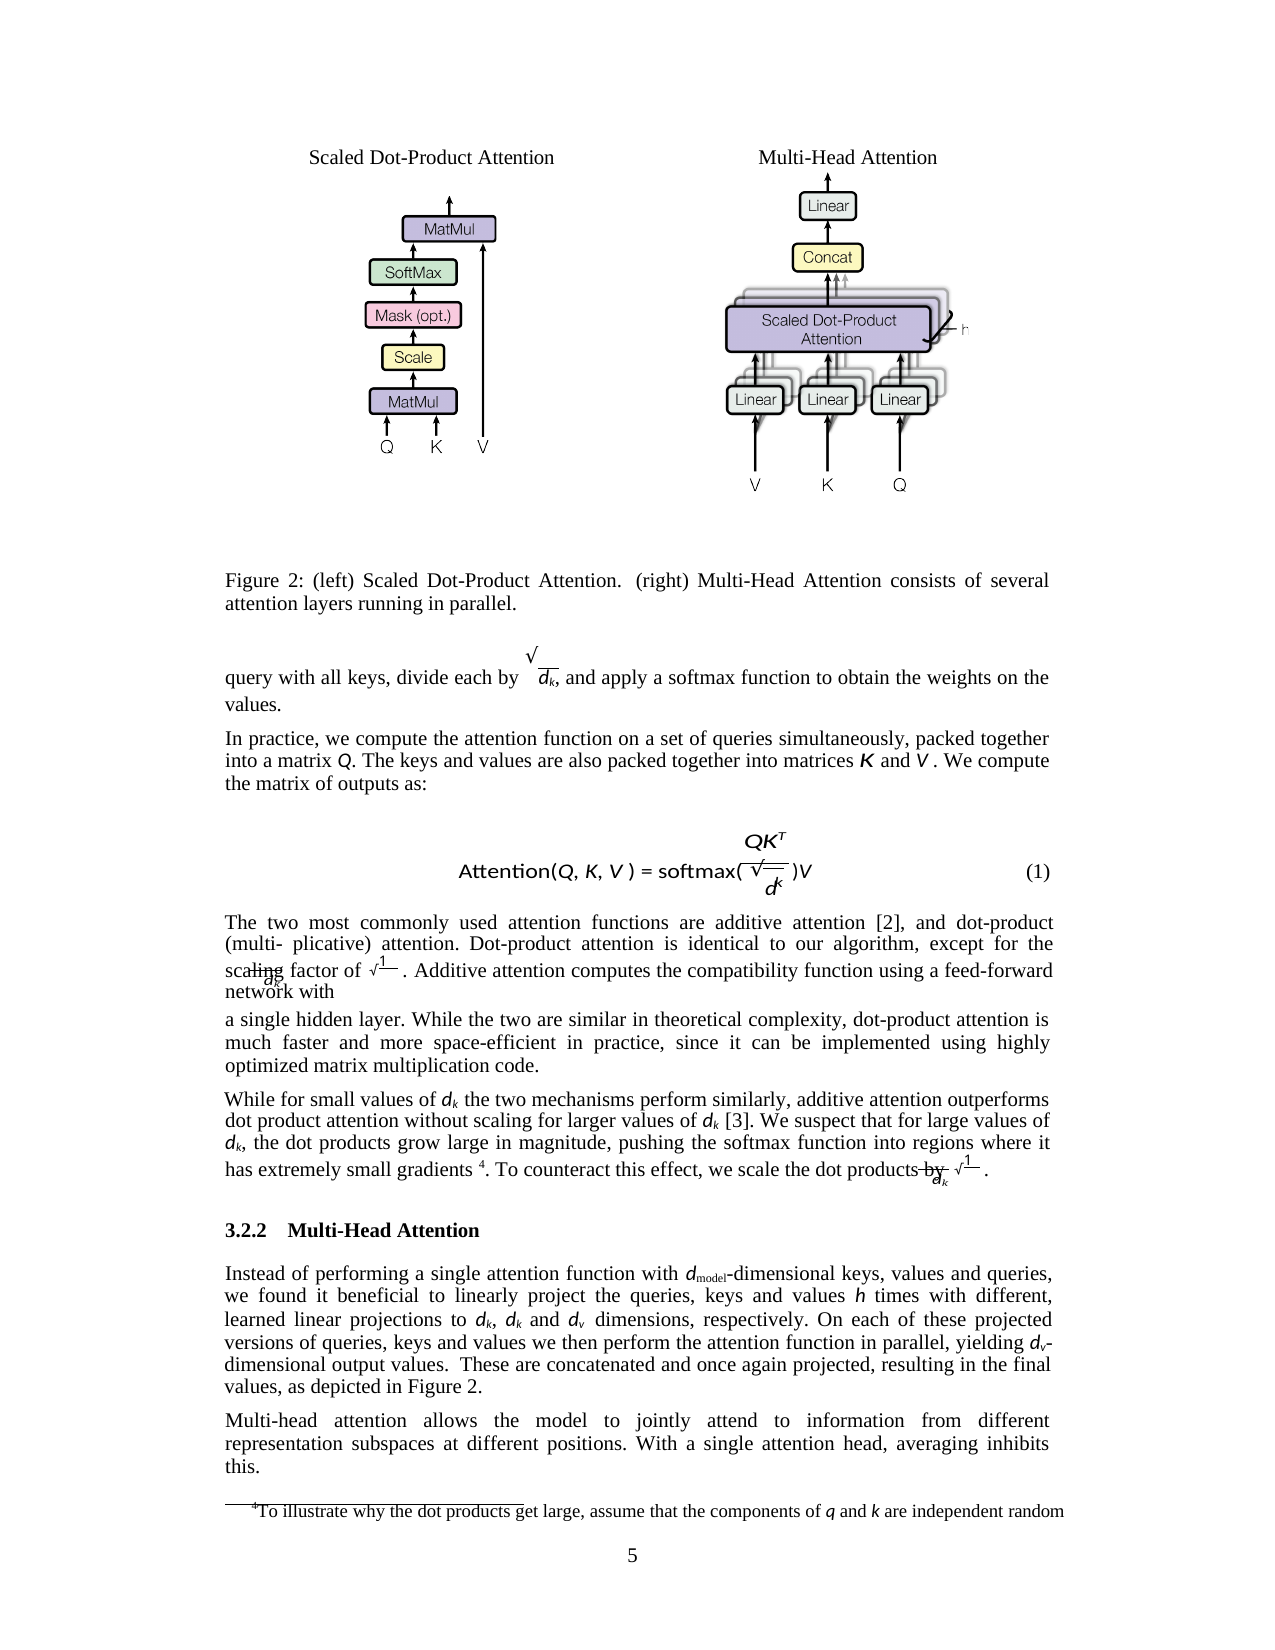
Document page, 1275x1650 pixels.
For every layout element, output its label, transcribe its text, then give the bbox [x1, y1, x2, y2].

text QKT [179, 835, 786, 852]
text The two most commonly used attention functions are additive attention [2], and dot-product (multi- plicative) attention. Dot-product attention is identical to our algorithm, except for the scaling factor of √1 . Additive attention computes the compatibility function using a feed-forward network with [224, 913, 1054, 1003]
text a single hidden layer. While the two are similar in theoretical complexity, dot-product attention is much faster and more space-efficient in practice, since it can be implemented using highly optimized matrix multiplication code. [225, 1008, 1050, 1077]
text Attention(Q, K, V ) = softmax( √d [458, 852, 786, 884]
text query with all keys, divide each by √dk, and apply a softmax function to obtain the weights on the values. [224, 648, 1050, 716]
picture [364, 196, 497, 454]
text Instead of performing a single attention function with dmodel-dimensional keys, values and queries, we found it beneficial to linearly project the queries, keys and values h times with different, learned linear projections to dk, dk and dv dimensions, respectively. On each of these projected versions of queries, keys and values we then perform the attention function in parallel, yielding dv-dimensional output values. These are concatenated and once again projected, resulting in the final values, as depicted in Figure 2. [224, 1262, 1053, 1398]
picture [723, 172, 969, 492]
text Multi-head attention allows the model to jointly attend to information from different representation subspaces at different positions. With a single attention head, averaging inhibits this. [225, 1409, 1050, 1478]
text 4To illustrate why the dot products get large, assume that the components of q and k are independent random [251, 1506, 1096, 1520]
text In practice, we compute the attention function on a set of queries simultaneously, packed together into a matrix Q. The keys and values are also packed together into matrices K and V . We compute the matrix of outputs as: [225, 728, 1051, 795]
subtitle Multi-Head Attention [225, 1218, 1096, 1242]
text While for small values of dk the two mechanisms perform similarly, additive attention outperforms dot product attention without scaling for larger values of dk [3]. We suspect that for large values of dk, the dot products grow large in magnitude, pushing the softmax function into regions where it has extremely small gradients 4. To counteract this effect, we scale the dot products by √1 . [224, 1089, 1050, 1181]
text Figure 2: (left) Scaled Dot-Product Attention. (right) Multi-Head Attention consists of several attention layers running in parallel. [225, 569, 1050, 615]
text )V (1) [792, 858, 1096, 883]
text Scaled Dot-Product Attention Multi-Head Attention [179, 144, 1067, 169]
